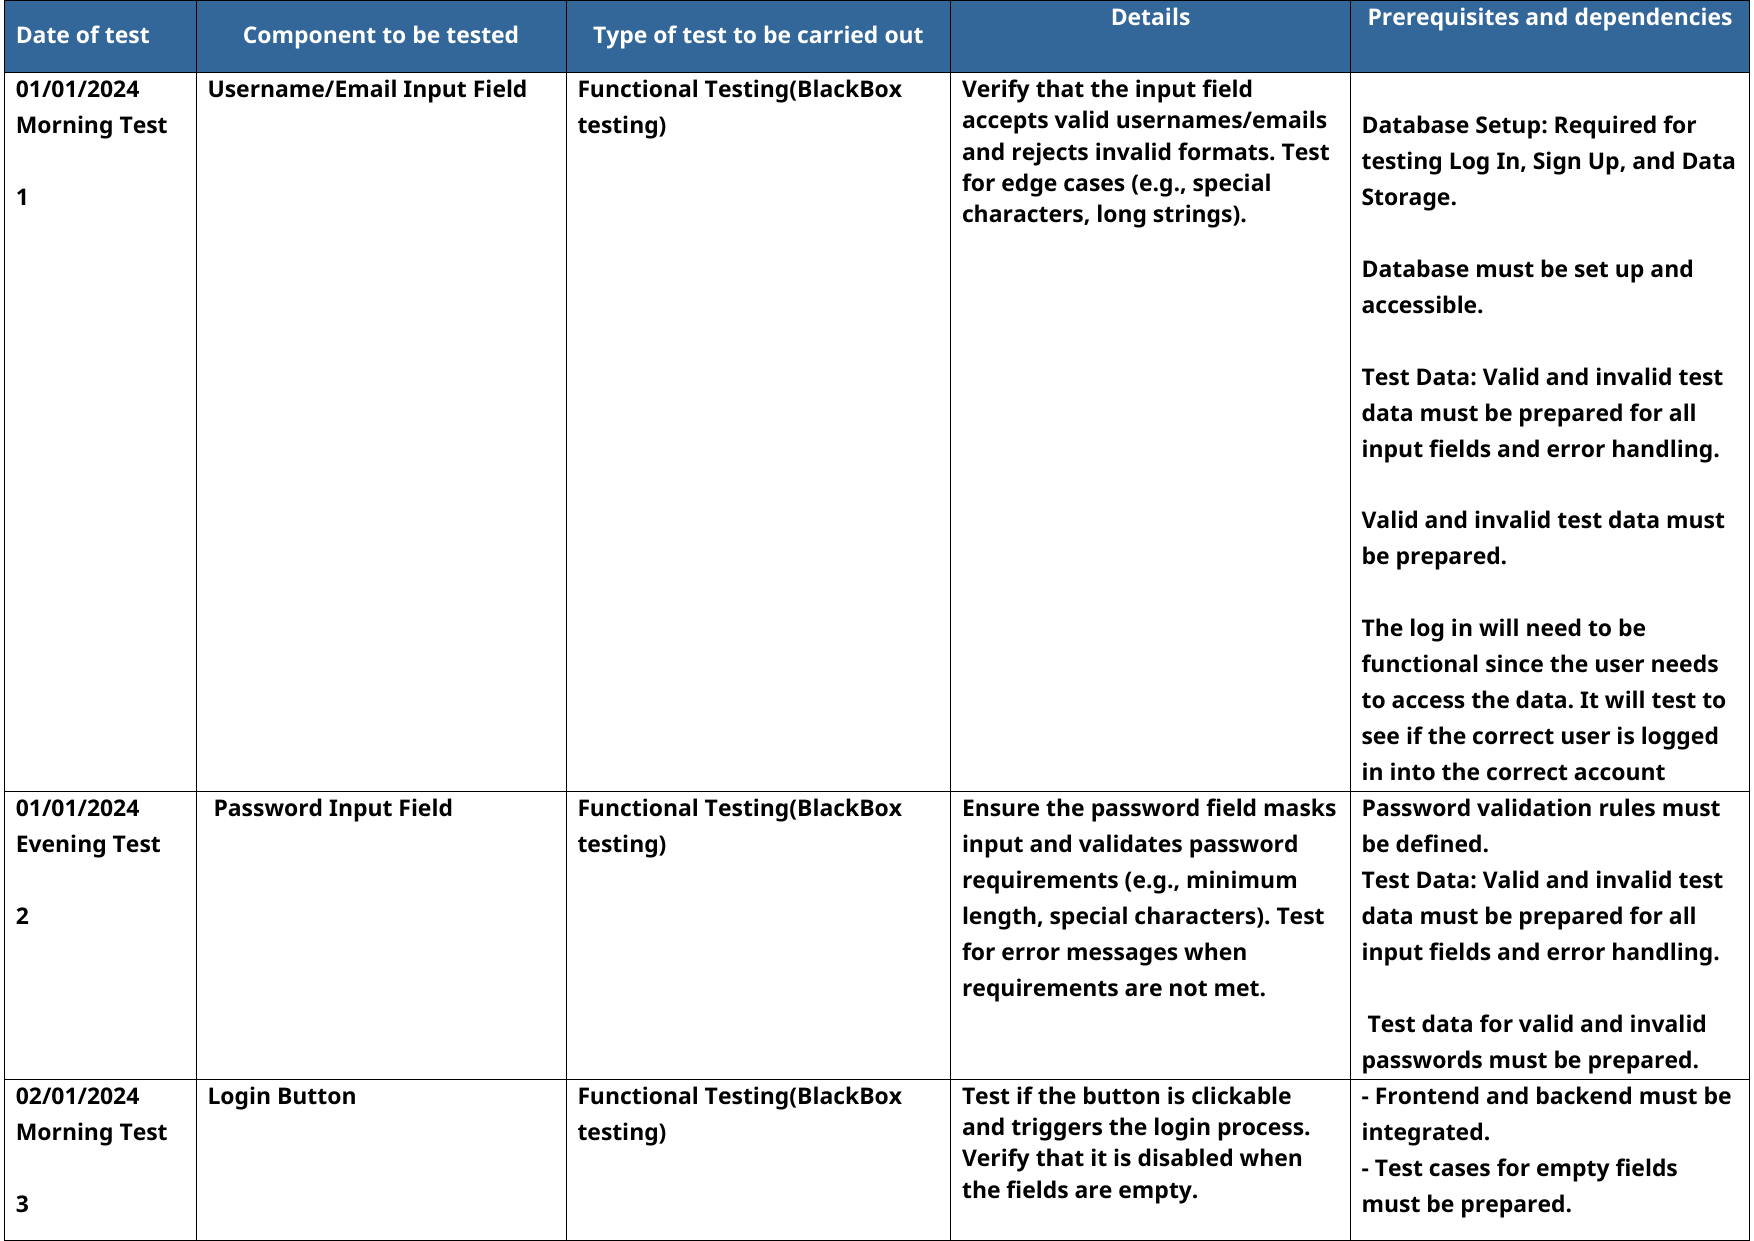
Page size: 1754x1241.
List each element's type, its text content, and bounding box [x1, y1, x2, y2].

table_cell 02/01/2024 Morning Test 3 [5, 1080, 196, 1240]
table_cell Database Setup: Required for testing Log In, Sign Up, and Data Storage. Database must be set up and accessible. Test Data: Valid and invalid test data must be prepared for all input fields and error handling. Valid and invalid test data must be prepared. The log in will need to be functional since the user needs to access the data. It will test to see if the correct user is logged in into the correct account [1351, 73, 1749, 791]
table_cell 01/01/2024 Morning Test 1 [5, 73, 196, 791]
table_cell Functional Testing(BlackBox testing) [567, 792, 950, 1079]
table_cell Username/Email Input Field [197, 73, 566, 791]
table_header Component to be tested [197, 1, 566, 72]
table_cell Ensure the password field masks input and validates password requirements (e.g., minimum length, special characters). Test for error messages when requirements are not met. [951, 792, 1350, 1079]
table_header Date of test [5, 1, 196, 72]
table_header Type of test to be carried out [567, 1, 950, 72]
table_cell Test if the button is clickable and triggers the login process. Verify that it is disabled when the fields are empty. [951, 1080, 1350, 1240]
table_cell Password Input Field [197, 792, 566, 1079]
table_cell 01/01/2024 Evening Test 2 [5, 792, 196, 1079]
table_cell Functional Testing(BlackBox testing) [567, 73, 950, 791]
table_cell - Frontend and backend must be integrated. - Test cases for empty fields must be prepared. [1351, 1080, 1749, 1240]
table_cell Verify that the input field accepts valid usernames/emails and rejects invalid formats. Test for edge cases (e.g., special characters, long strings). [951, 73, 1350, 791]
table_header Details [951, 1, 1350, 72]
table_cell Functional Testing(BlackBox testing) [567, 1080, 950, 1240]
table_cell Login Button [197, 1080, 566, 1240]
table_cell Password validation rules must be defined. Test Data: Valid and invalid test data must be prepared for all input fields and error handling. Test data for valid and invalid passwords must be prepared. [1351, 792, 1749, 1079]
table_header Prerequisites and dependencies [1351, 1, 1749, 72]
